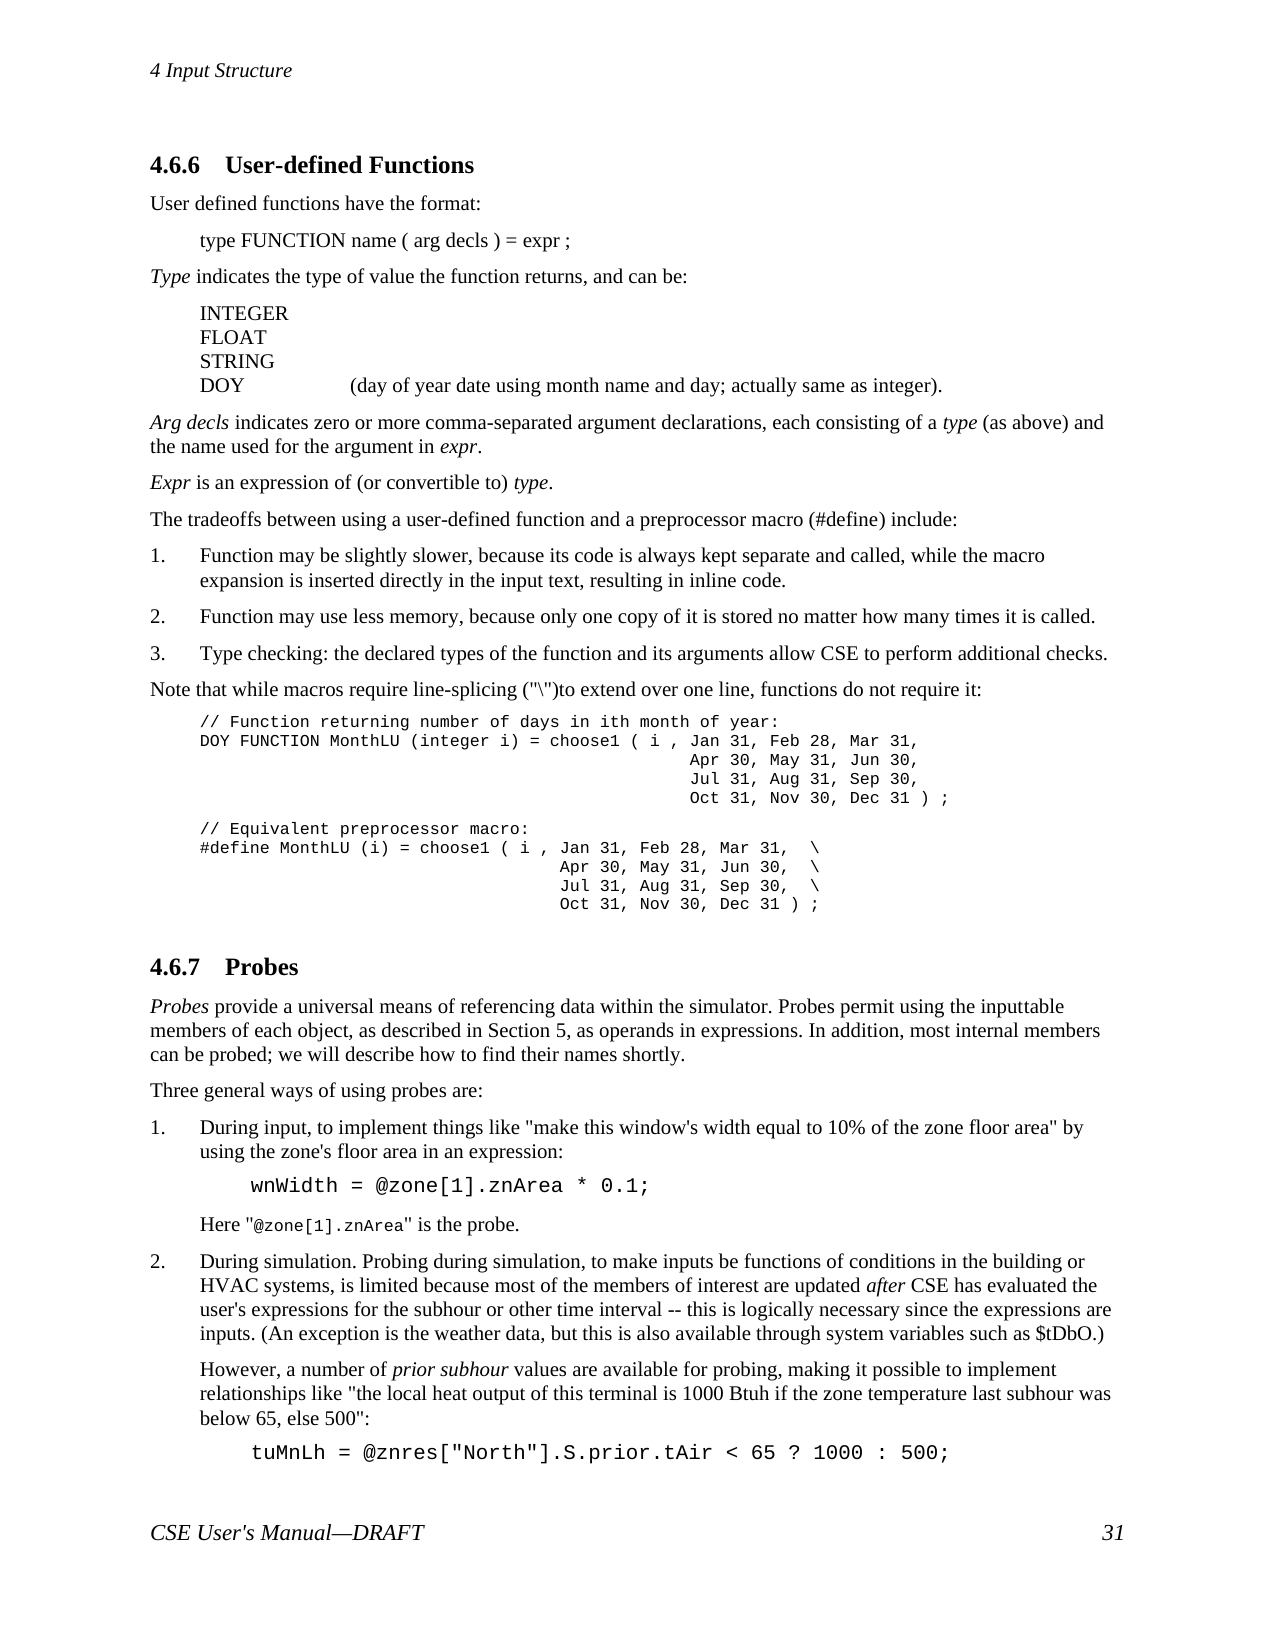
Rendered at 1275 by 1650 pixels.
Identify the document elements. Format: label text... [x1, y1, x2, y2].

subtitle Probes [150, 952, 1125, 981]
subtitle User-defined Functions [150, 150, 1125, 179]
text User defined functions have the format: [150, 191, 1125, 215]
text Type indicates the type of value the function returns, and can be: [150, 264, 1125, 288]
text Probes provide a universal means of referencing data within the simulator. Probes permit using the inputtable members of each object, as described in Section 5, as operands in expressions. In addition, most internal members can be probed; we will describe how to find their names shortly. [150, 993, 1125, 1066]
text 3. Type checking: the declared types of the function and its arguments allow CSE to perform additional checks. [150, 641, 1125, 665]
text Expr is an expression of (or convertible to) type. [150, 470, 1125, 494]
text 1. Function may be slightly slower, because its code is always kept separate and called, while the macro expansion is inserted directly in the input text, resulting in inline code. [150, 543, 1125, 592]
text 2. During simulation. Probing during simulation, to make inputs be functions of conditions in the building or HVAC systems, is limited because most of the members of interest are updated after CSE has evaluated the user's expressions for the subhour or other time interval -- this is logically necessary since the expressions are inputs. (An exception is the weather data, but this is also available through system variables such as $tDbO.) [150, 1248, 1125, 1345]
text Arg decls indicates zero or more comma-separated argument declarations, each consisting of a type (as above) and the name used for the argument in expr. [150, 410, 1125, 458]
text Here "@zone[1].znArea" is the probe. [150, 1212, 1125, 1236]
text Note that while macros require line-splicing ("\")to extend over one line, functions do not require it: [150, 677, 1125, 701]
text INTEGER FLOAT STRING DOY (day of year date using month name and day; actually same as integer). [199, 301, 1125, 397]
text type FUNCTION name ( arg decls ) = expr ; [150, 228, 1125, 252]
text 2. Function may use less memory, because only one copy of it is stored no matter how many times it is called. [150, 604, 1125, 628]
text // Equivalent preprocessor macro: #define MonthLU (i) = choose1 ( i , Jan 31, Feb 28, Mar 31, \ Apr 30, May 31, Jun 30, \ Jul 31, Aug 31, Sep 30, \ Oct 31, Nov 30, Dec 31 ) ; [199, 821, 1125, 915]
text 1. During input, to implement things like "make this window's width equal to 10% of the zone floor area" by using the zone's floor area in an expression: [150, 1115, 1125, 1163]
text The tradeoffs between using a user-defined function and a preprocessor macro (#define) include: [150, 507, 1125, 531]
text tuMnLh = @znres["North"].S.prior.tAir < 65 ? 1000 : 500; [251, 1442, 1125, 1466]
text Three general ways of using probes are: [150, 1078, 1125, 1102]
text wnWidth = @zone[1].znArea * 0.1; [251, 1175, 1125, 1199]
text // Function returning number of days in ith month of year: DOY FUNCTION MonthLU (integer i) = choose1 ( i , Jan 31, Feb 28, Mar 31, Apr 30, May 31, Jun 30, Jul 31, Aug 31, Sep 30, Oct 31, Nov 30, Dec 31 ) ; [199, 714, 1125, 808]
text However, a number of prior subhour values are available for probing, making it possible to implement relationships like "the local heat output of this terminal is 1000 Btuh if the zone temperature last subhour was below 65, else 500": [150, 1357, 1125, 1429]
